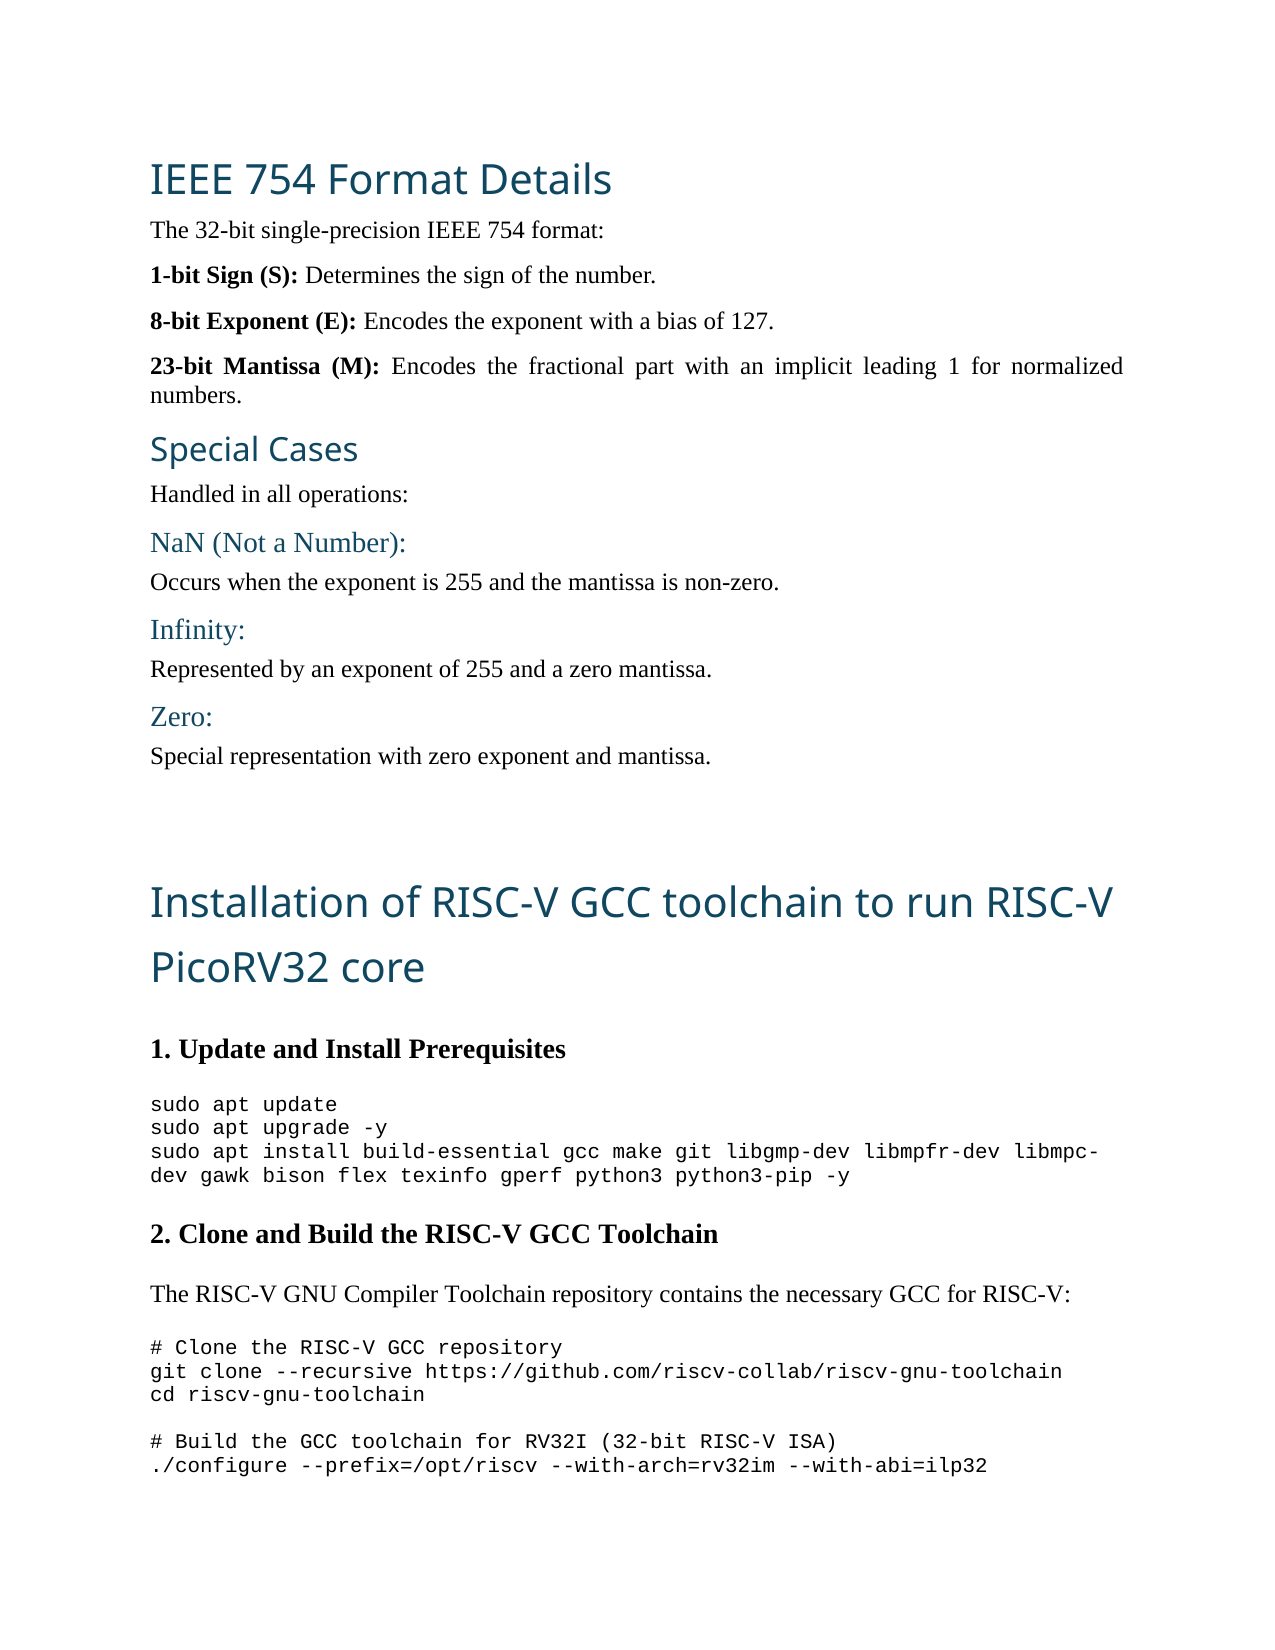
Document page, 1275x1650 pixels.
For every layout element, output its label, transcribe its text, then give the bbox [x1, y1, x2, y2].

text # Build the GCC toolchain for RV32I (32-bit RISC-V ISA) [150, 1432, 1125, 1455]
text Special representation with zero exponent and mantissa. [150, 741, 1125, 770]
text Represented by an exponent of 255 and a zero mantissa. [150, 654, 1125, 683]
text Zero: [150, 699, 1125, 733]
text 2. Clone and Build the RISC-V GCC Toolchain [150, 1217, 1125, 1250]
text Occurs when the exponent is 255 and the mantissa is non-zero. [150, 567, 1125, 595]
text 1-bit Sign (S): Determines the sign of the number. [150, 261, 1125, 289]
text 23-bit Mantissa (M): Encodes the fractional part with an implicit leading 1 for normalized numbers. [150, 351, 1125, 409]
text git clone --recursive https://github.com/riscv-collab/riscv-gnu-toolchain [150, 1361, 1125, 1384]
text IEEE 754 Format Details [150, 150, 1125, 207]
text # Clone the RISC-V GCC repository [150, 1337, 1125, 1361]
text Special Cases [150, 426, 1125, 471]
text cd riscv-gnu-toolchain [150, 1384, 1125, 1408]
text ./configure --prefix=/opt/riscv --with-arch=rv32im --with-abi=ilp32 [150, 1455, 1125, 1479]
text sudo apt update [150, 1094, 1125, 1117]
subtitle Installation of RISC-V GCC toolchain to run RISC-V PicoRV32 core [150, 807, 1125, 994]
text The 32-bit single-precision IEEE 754 format: [150, 215, 1125, 244]
text Infinity: [150, 612, 1125, 646]
text 1. Update and Install Prerequisites [150, 1032, 1125, 1064]
text NaN (Not a Number): [150, 525, 1125, 558]
text sudo apt install build-essential gcc make git libgmp-dev libmpfr-dev libmpc-dev gawk bison flex texinfo gperf python3 python3-pip -y [150, 1141, 1125, 1188]
text The RISC-V GNU Compiler Toolchain repository contains the necessary GCC for RISC-V: [150, 1279, 1125, 1308]
text sudo apt upgrade -y [150, 1117, 1125, 1141]
text Handled in all operations: [150, 479, 1125, 508]
text 8-bit Exponent (E): Encodes the exponent with a bias of 127. [150, 306, 1125, 335]
